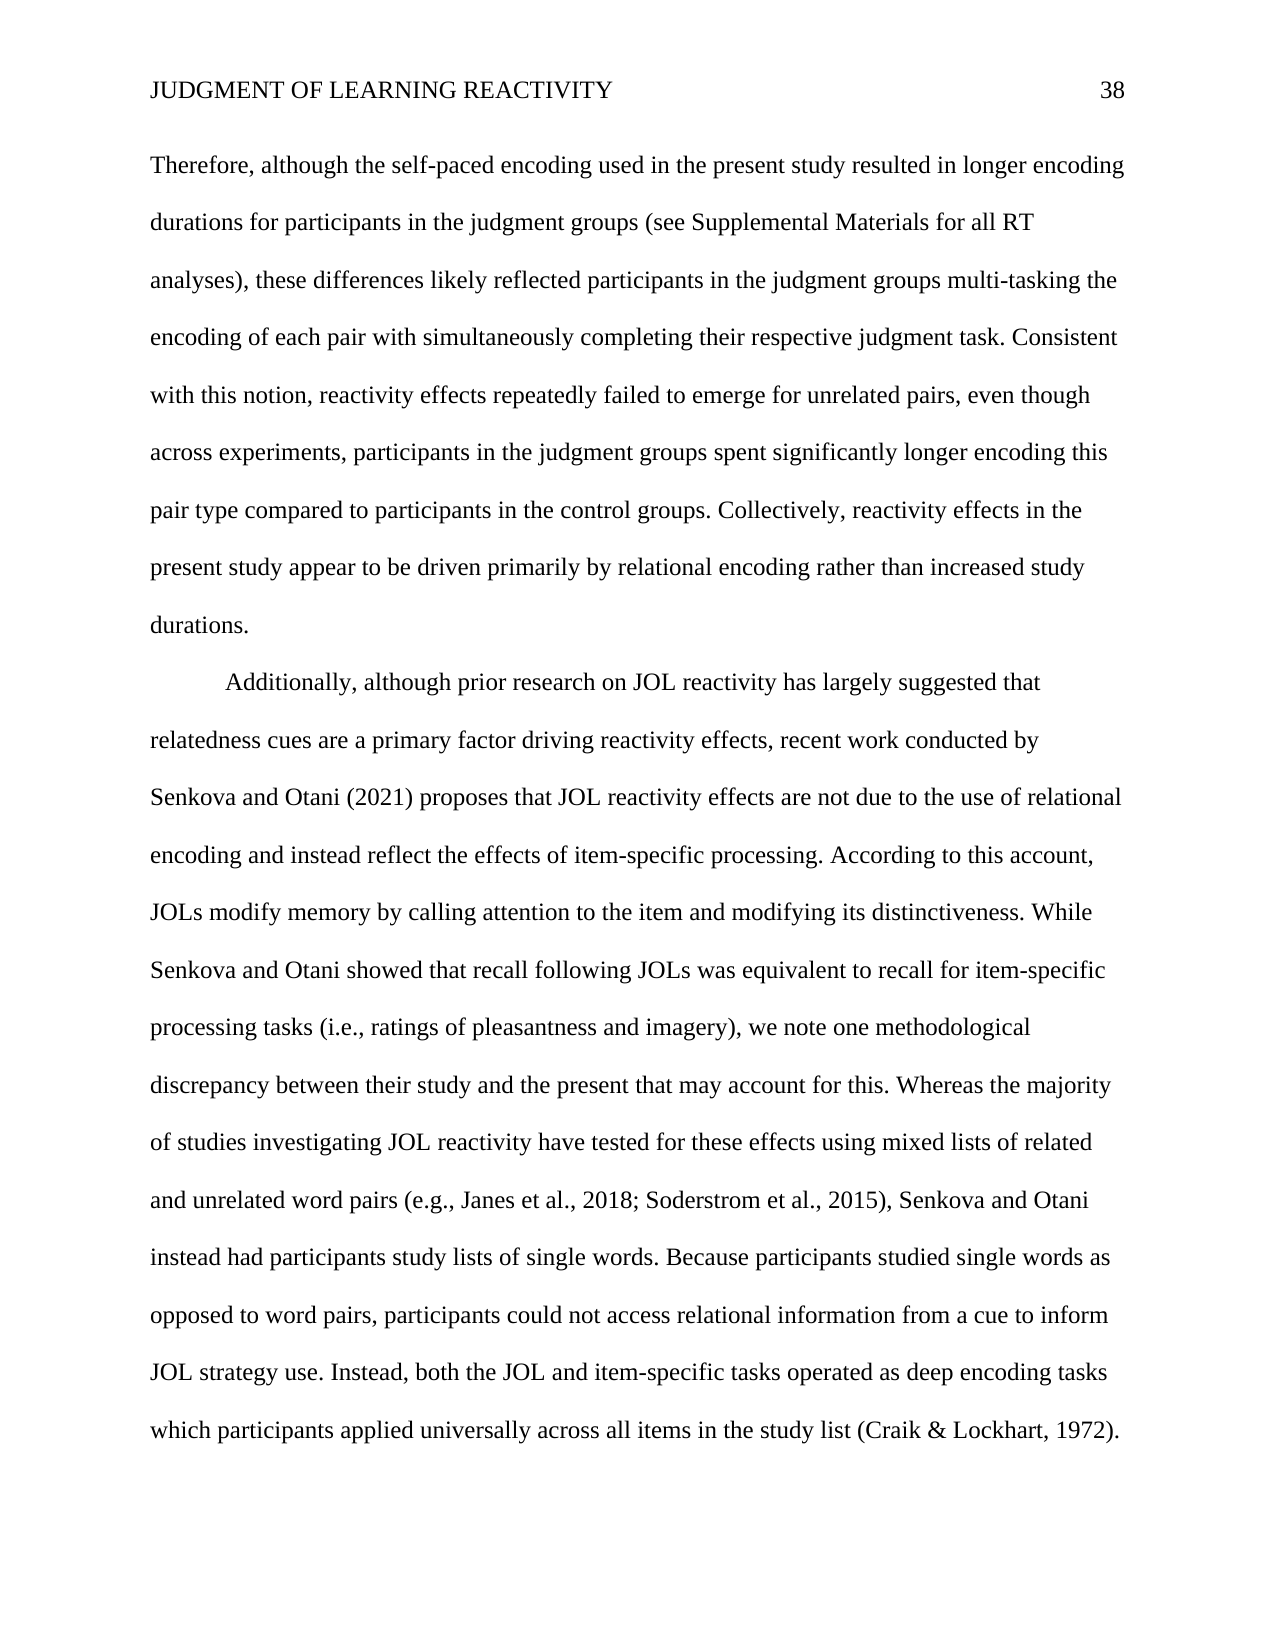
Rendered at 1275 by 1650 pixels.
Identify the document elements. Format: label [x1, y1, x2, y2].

text [150, 150, 1125, 639]
text [150, 667, 1125, 1444]
